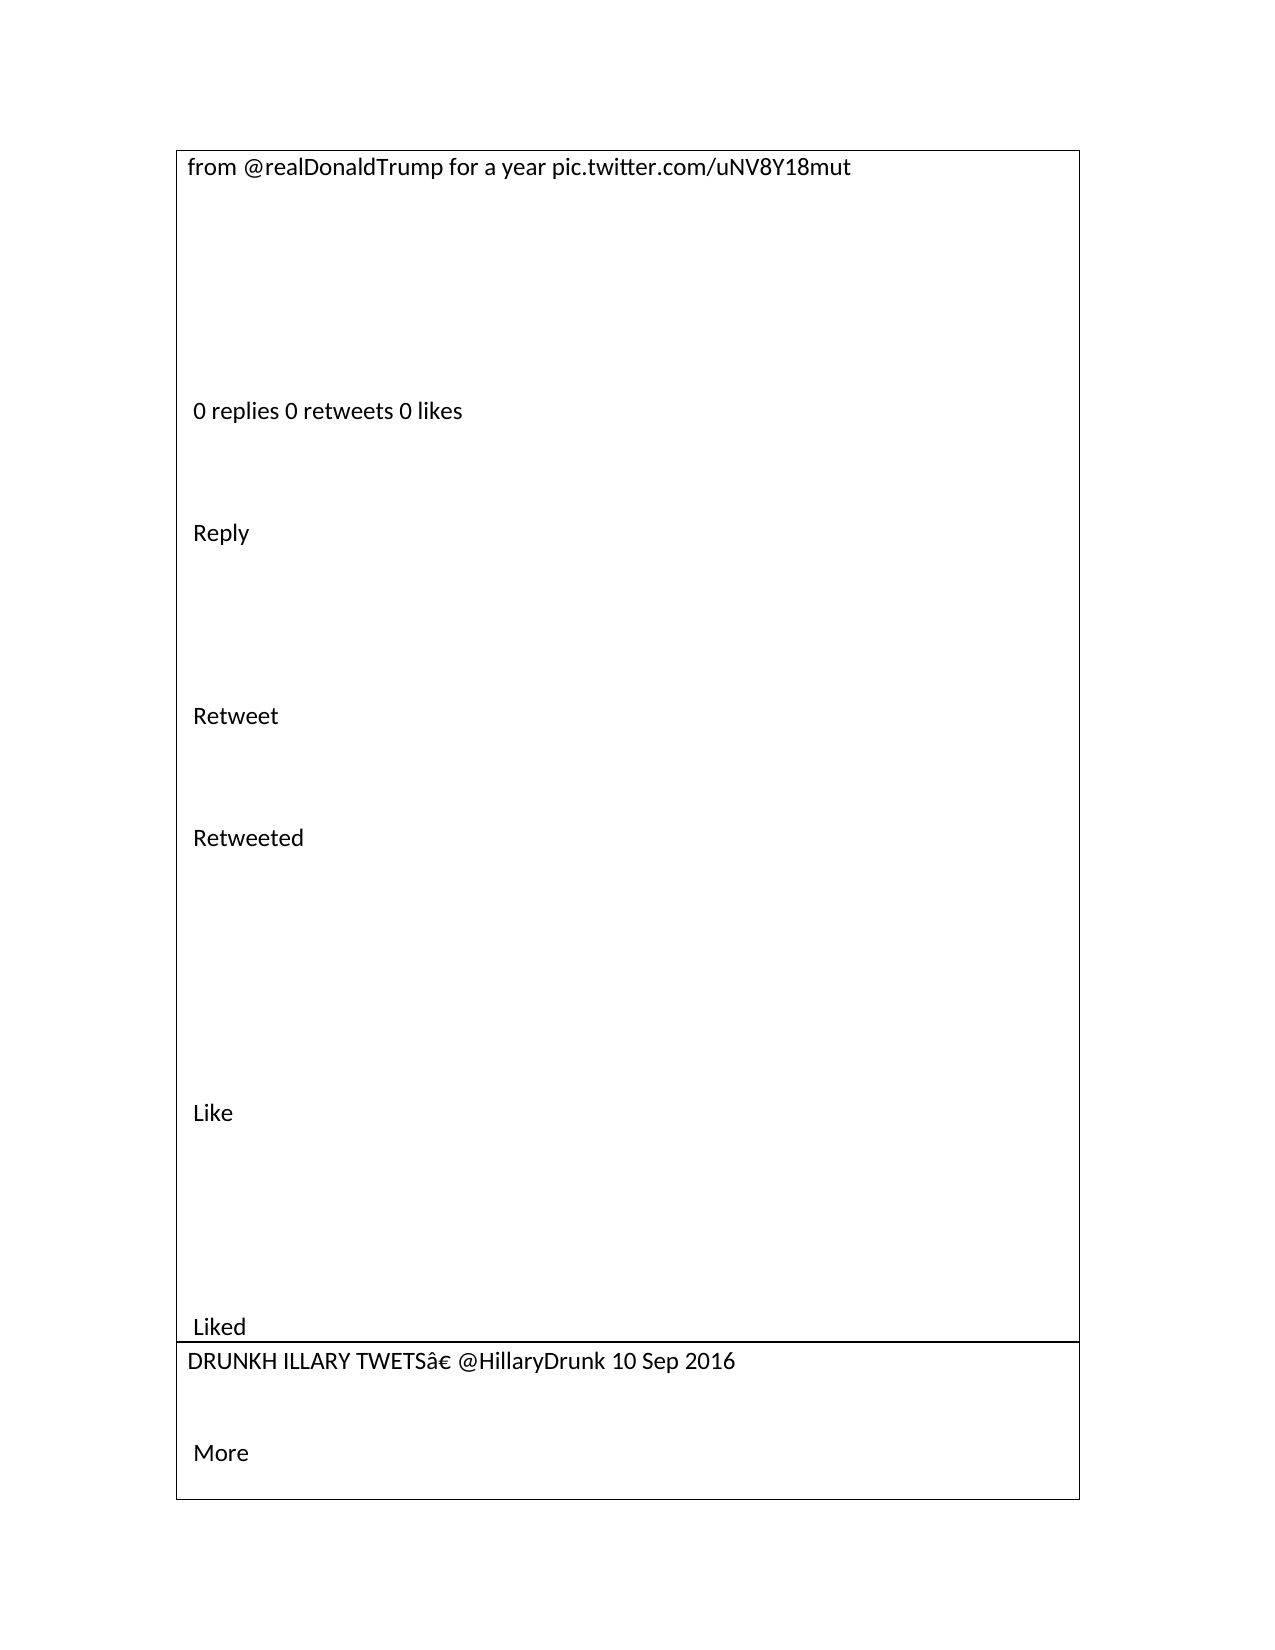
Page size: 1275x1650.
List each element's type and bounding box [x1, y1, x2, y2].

table_cell [177, 1343, 1079, 1498]
table_cell [177, 151, 1079, 1341]
